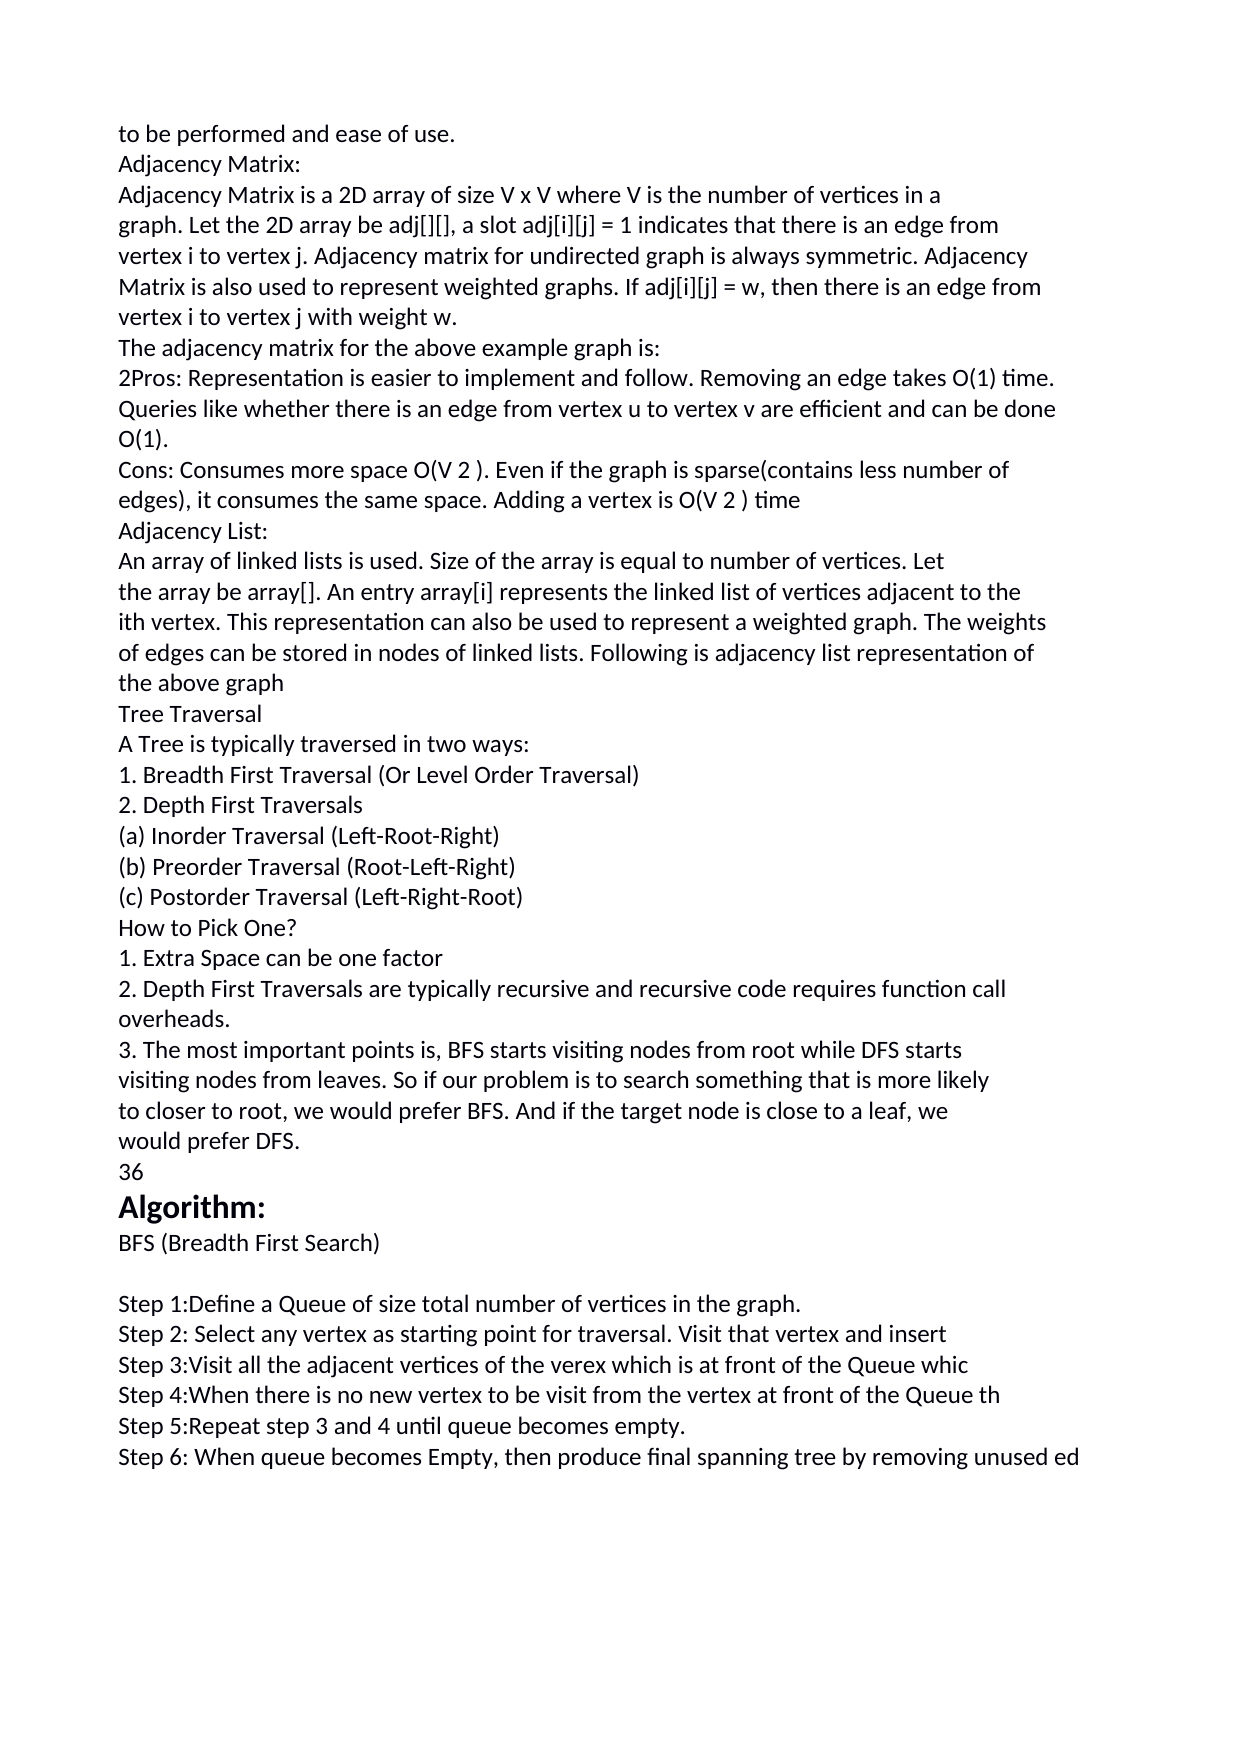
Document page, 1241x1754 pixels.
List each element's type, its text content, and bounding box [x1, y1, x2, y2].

text The adjacency matrix for the above example graph is: [118, 332, 1122, 362]
text BFS (Breadth First Search) [118, 1227, 1122, 1258]
text 2Pros: Representation is easier to implement and follow. Removing an edge takes O(1) time. [118, 362, 1122, 393]
text (a) Inorder Traversal (Left-Root-Right) [118, 820, 1122, 851]
text Matrix is also used to represent weighted graphs. If adj[i][j] = w, then there is an edge from [118, 271, 1122, 301]
text (c) Postorder Traversal (Left-Right-Root) [118, 881, 1122, 912]
text the above graph [118, 667, 1122, 698]
text Step 6: When queue becomes Empty, then produce final spanning tree by removing unused ed [118, 1441, 1122, 1471]
text Step 3:Visit all the adjacent vertices of the verex which is at front of the Queue whic [118, 1349, 1122, 1380]
text visiting nodes from leaves. So if our problem is to search something that is more likely [118, 1064, 1122, 1095]
text Step 4:When there is no new vertex to be visit from the vertex at front of the Queue th [118, 1380, 1122, 1410]
text How to Pick One? [118, 912, 1122, 942]
text Algorithm: [118, 1186, 1122, 1227]
text would prefer DFS. [118, 1125, 1122, 1156]
text 2. Depth First Traversals are typically recursive and recursive code requires function call [118, 973, 1122, 1003]
text vertex i to vertex j. Adjacency matrix for undirected graph is always symmetric. Adjacency [118, 240, 1122, 271]
text Step 2: Select any vertex as starting point for traversal. Visit that vertex and insert [118, 1319, 1122, 1349]
text of edges can be stored in nodes of linked lists. Following is adjacency list representation of [118, 637, 1122, 667]
text edges), it consumes the same space. Adding a vertex is O(V 2 ) time [118, 484, 1122, 515]
text A Tree is typically traversed in two ways: [118, 728, 1122, 759]
text (b) Preorder Traversal (Root-Left-Right) [118, 851, 1122, 881]
text Adjacency List: [118, 515, 1122, 545]
text ith vertex. This representation can also be used to represent a weighted graph. The weights [118, 606, 1122, 637]
text to closer to root, we would prefer BFS. And if the target node is close to a leaf, we [118, 1095, 1122, 1125]
text An array of linked lists is used. Size of the array is equal to number of vertices. Let [118, 545, 1122, 576]
text 1. Breadth First Traversal (Or Level Order Traversal) [118, 759, 1122, 789]
text Tree Traversal [118, 698, 1122, 728]
text Queries like whether there is an edge from vertex u to vertex v are efficient and can be done [118, 393, 1122, 423]
text O(1). [118, 423, 1122, 454]
text graph. Let the 2D array be adj[][], a slot adj[i][j] = 1 indicates that there is an edge from [118, 210, 1122, 240]
text Step 5:Repeat step 3 and 4 until queue becomes empty. [118, 1410, 1122, 1441]
text Step 1:Define a Queue of size total number of vertices in the graph. [118, 1288, 1122, 1319]
text 36 [118, 1156, 1122, 1186]
text Adjacency Matrix: [118, 149, 1122, 179]
text overheads. [118, 1003, 1122, 1034]
text vertex i to vertex j with weight w. [118, 301, 1122, 332]
text to be performed and ease of use. [118, 118, 1122, 149]
text Adjacency Matrix is a 2D array of size V x V where V is the number of vertices in a [118, 179, 1122, 210]
text 1. Extra Space can be one factor [118, 942, 1122, 973]
text Cons: Consumes more space O(V 2 ). Even if the graph is sparse(contains less number of [118, 454, 1122, 484]
text 3. The most important points is, BFS starts visiting nodes from root while DFS starts [118, 1034, 1122, 1064]
text the array be array[]. An entry array[i] represents the linked list of vertices adjacent to the [118, 576, 1122, 606]
text 2. Depth First Traversals [118, 789, 1122, 820]
